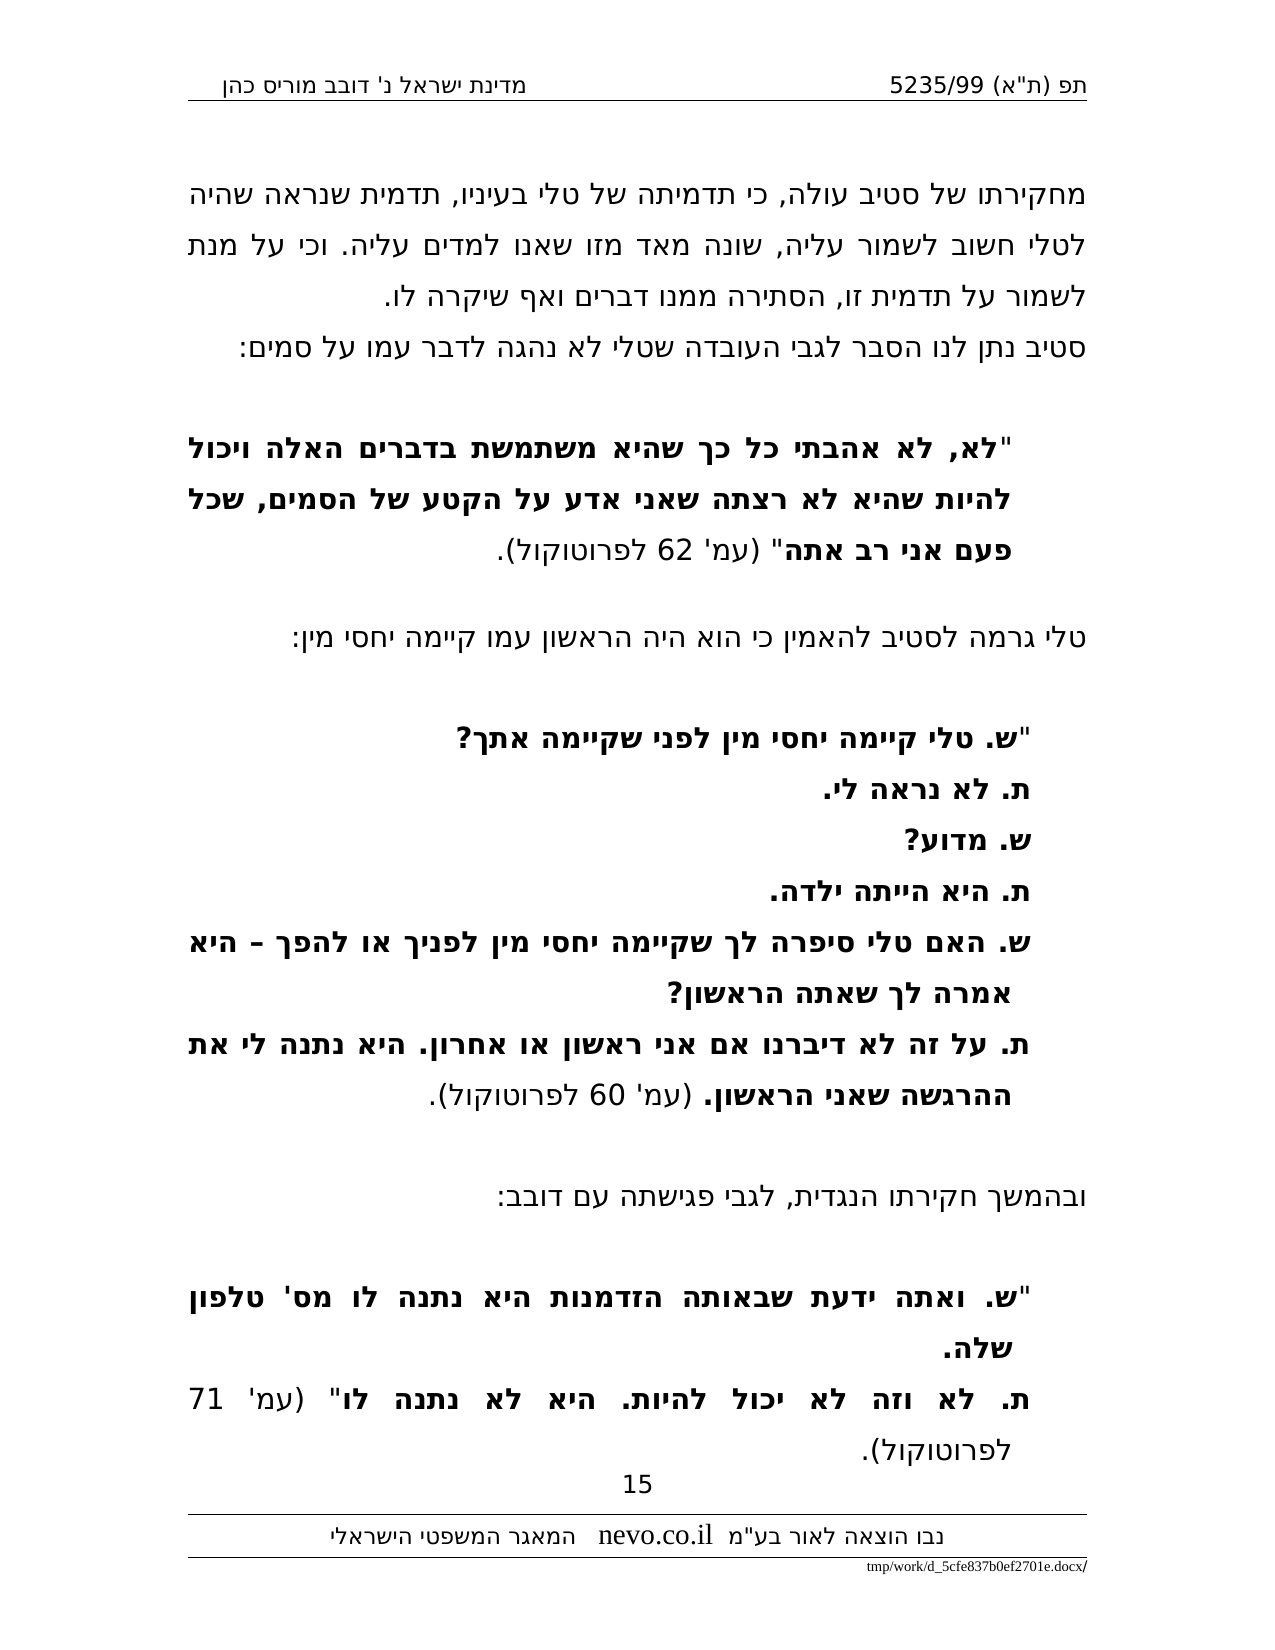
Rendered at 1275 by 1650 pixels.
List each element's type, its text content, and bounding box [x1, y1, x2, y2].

text ת. לא וזה לא יכול להיות. היא לא נתנה לו" (עמ' 71 לפרוטוקול). [187, 1382, 1031, 1467]
text סטיב נתן לנו הסבר לגבי העובדה שטלי לא נהגה לדבר עמו על סמים: [187, 330, 1087, 364]
text ש. מדוע? [187, 823, 1031, 857]
text "ש. טלי קיימה יחסי מין לפני שקיימה אתך? [187, 721, 1031, 755]
text "ש. ואתה ידעת שבאותה הזדמנות היא נתנה לו מס' טלפון שלה. [187, 1280, 1031, 1365]
text ש. האם טלי סיפרה לך שקיימה יחסי מין לפניך או להפך – היא אמרה לך שאתה הראשון? [187, 925, 1031, 1010]
text מחקירתו של סטיב עולה, כי תדמיתה של טלי בעיניו, תדמית שנראה שהיה לטלי חשוב לשמור עליה, שונה מאד מזו שאנו למדים עליה. וכי על מנת לשמור על תדמית זו, הסתירה ממנו דברים ואף שיקרה לו. [187, 177, 1087, 313]
text ובהמשך חקירתו הנגדית, לגבי פגישתה עם דובב: [187, 1179, 1087, 1213]
text טלי גרמה לסטיב להאמין כי הוא היה הראשון עמו קיימה יחסי מין: [187, 620, 1087, 654]
text ת. לא נראה לי. [187, 772, 1031, 806]
text ת. על זה לא דיברנו אם אני ראשון או אחרון. היא נתנה לי את ההרגשה שאני הראשון. (עמ' 60 לפרוטוקול). [187, 1027, 1031, 1112]
text ת. היא הייתה ילדה. [187, 874, 1031, 908]
text "לא, לא אהבתי כל כך שהיא משתמשת בדברים האלה ויכול להיות שהיא לא רצתה שאני אדע על הקטע של הסמים, שכל פעם אני רב אתה" (עמ' 62 לפרוטוקול). [187, 431, 1012, 567]
